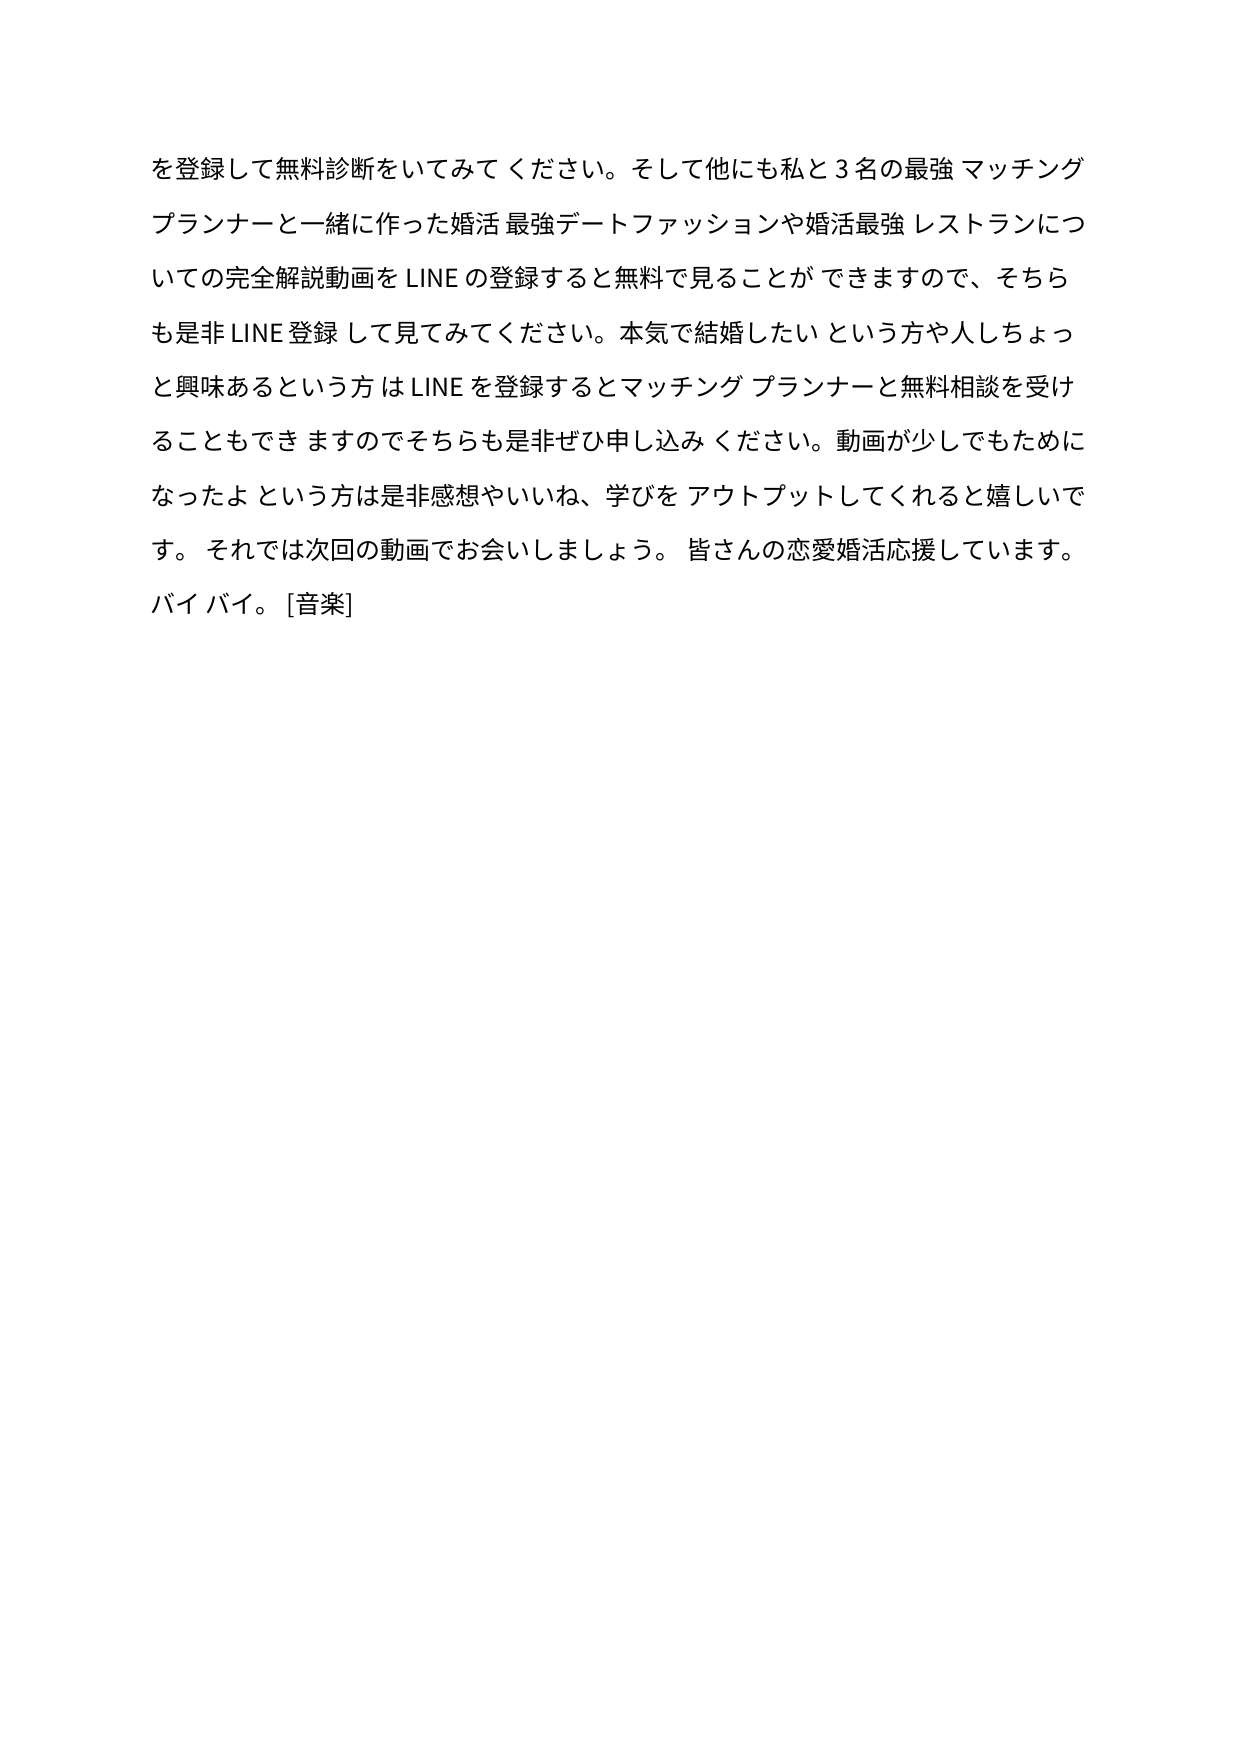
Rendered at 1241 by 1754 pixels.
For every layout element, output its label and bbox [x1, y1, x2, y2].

text [150, 150, 1090, 621]
